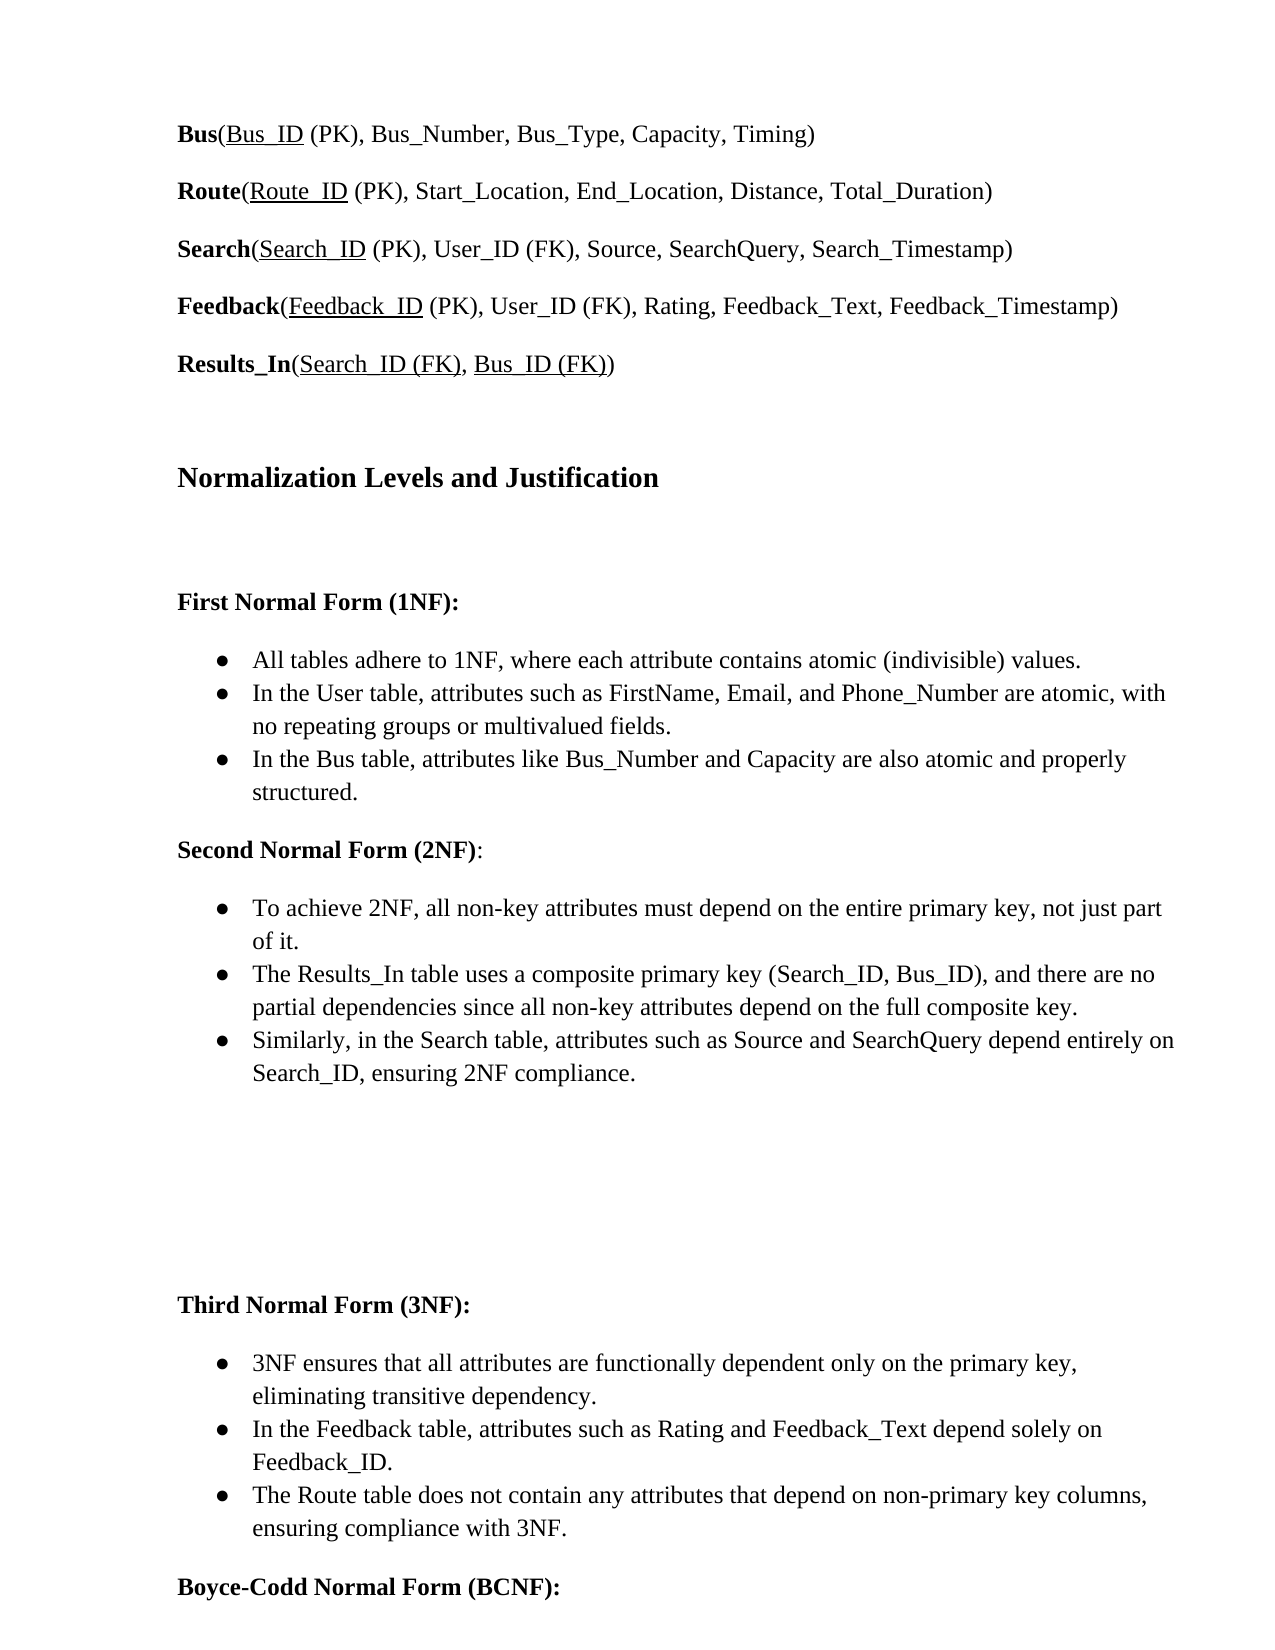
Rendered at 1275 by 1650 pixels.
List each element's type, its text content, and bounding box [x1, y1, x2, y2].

list 3NF ensures that all attributes are functionally dependent only on the primary key, eliminating transitive dependency. [214, 1348, 1179, 1410]
text Feedback(Feedback_ID (PK), User_ID (FK), Rating, Feedback_Text, Feedback_Timestamp) [177, 291, 1179, 320]
list In the User table, attributes such as FirstName, Email, and Phone_Number are atomic, with no repeating groups or multivalued fields. [214, 678, 1179, 740]
list The Route table does not contain any attributes that depend on non-primary key columns, ensuring compliance with 3NF. [214, 1481, 1179, 1542]
text Second Normal Form (2NF): [177, 835, 1179, 864]
list In the Feedback table, attributes such as Rating and Feedback_Text depend solely on Feedback_ID. [214, 1414, 1179, 1476]
text Results_In(Search_ID (FK), Bus_ID (FK)) [177, 349, 1179, 377]
list In the Bus table, attributes like Bus_Number and Capacity are also atomic and properly structured. [214, 744, 1179, 806]
list All tables adhere to 1NF, where each attribute contains atomic (indivisible) values. [214, 645, 1179, 674]
text Bus(Bus_ID (PK), Bus_Number, Bus_Type, Capacity, Timing) [177, 119, 1179, 147]
list To achieve 2NF, all non-key attributes must depend on the entire primary key, not just part of it. [214, 893, 1179, 955]
text Route(Route_ID (PK), Start_Location, End_Location, Distance, Total_Duration) [177, 176, 1179, 205]
text Normalization Levels and Justification [177, 460, 1179, 493]
list The Results_In table uses a composite primary key (Search_ID, Bus_ID), and there are no partial dependencies since all non-key attributes depend on the full composite key. [214, 959, 1179, 1021]
list Similarly, in the Search table, attributes such as Source and SearchQuery depend entirely on Search_ID, ensuring 2NF compliance. [214, 1025, 1179, 1087]
text Boyce-Codd Normal Form (BCNF): [177, 1572, 1179, 1600]
text Third Normal Form (3NF): [177, 1290, 1179, 1319]
text First Normal Form (1NF): [177, 587, 1179, 616]
text Search(Search_ID (PK), User_ID (FK), Source, SearchQuery, Search_Timestamp) [177, 234, 1179, 262]
